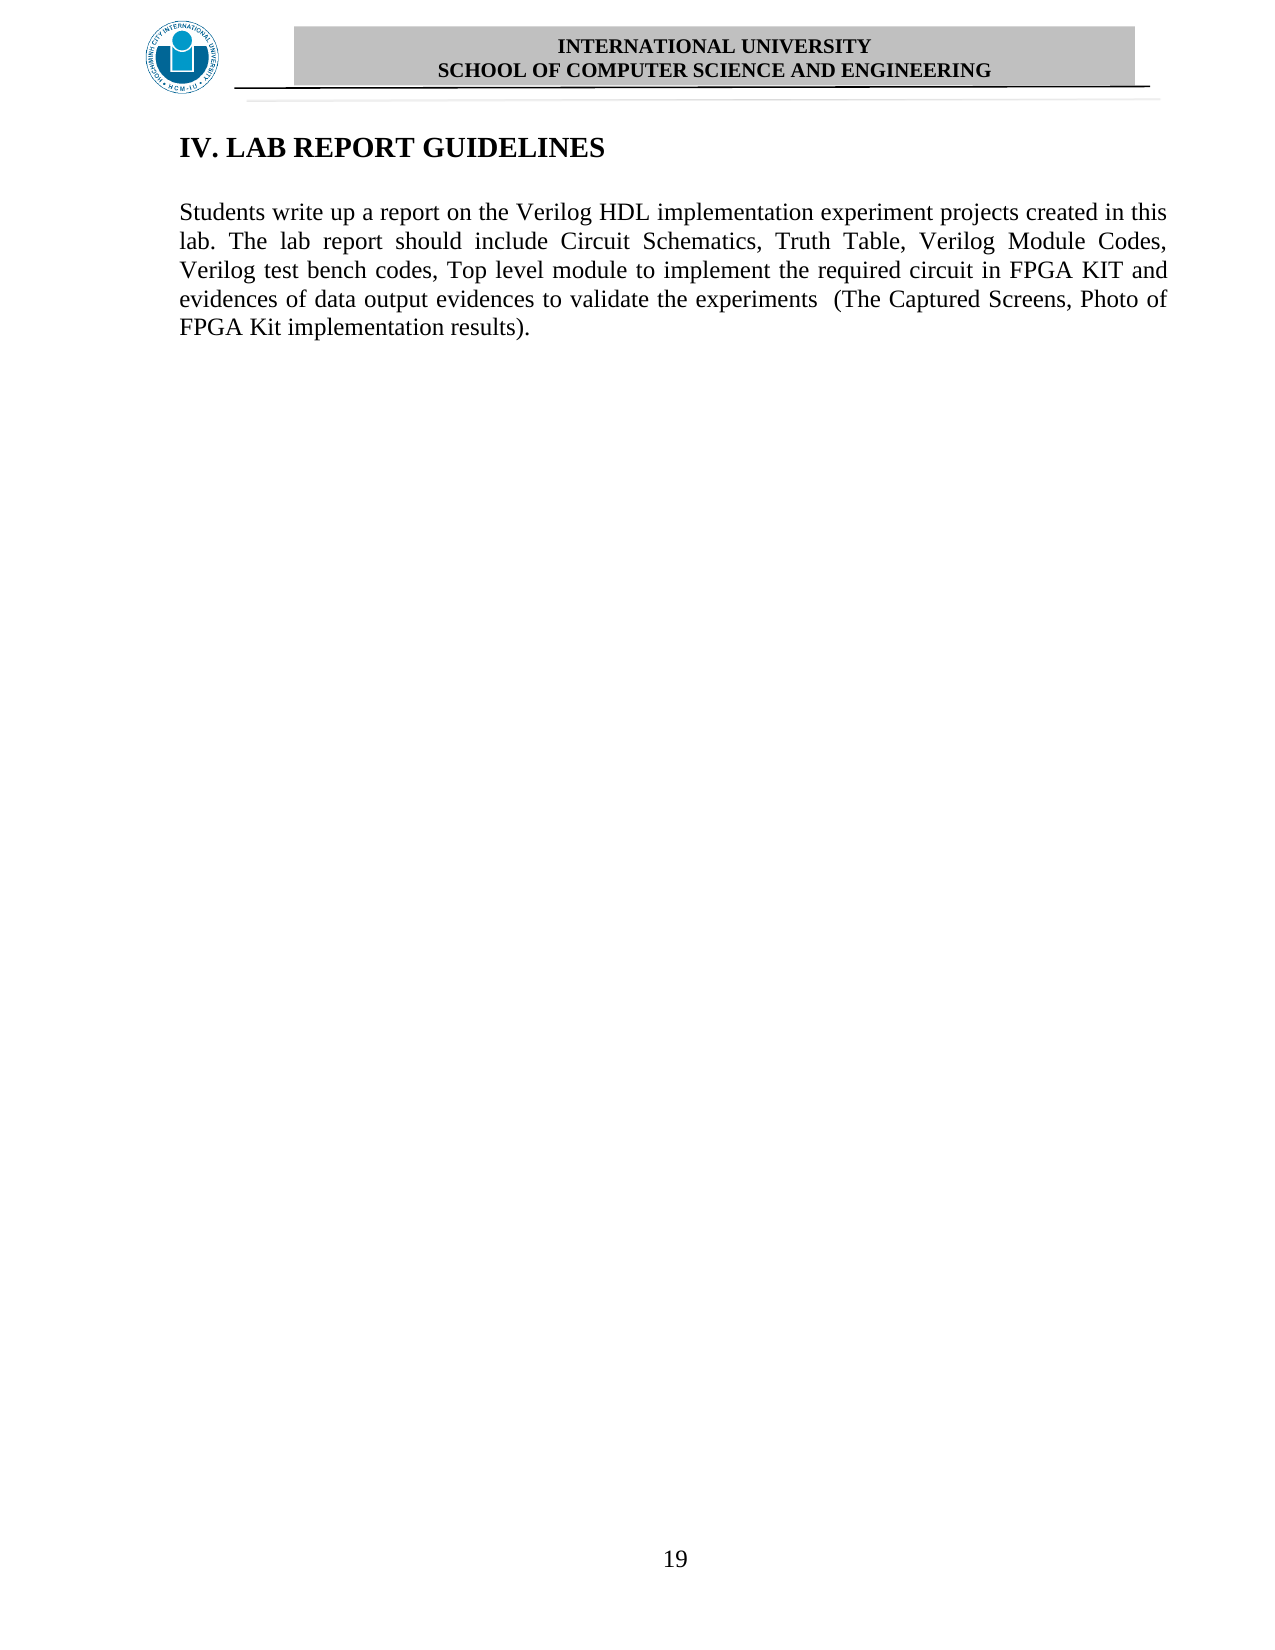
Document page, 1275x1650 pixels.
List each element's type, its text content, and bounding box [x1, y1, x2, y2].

picture [144, 19, 219, 95]
text IV. LAB REPORT GUIDELINES [179, 130, 1169, 164]
text Students write up a report on the Verilog HDL implementation experiment projects created in this lab. The lab report should include Circuit Schematics, Truth Table, Verilog Module Codes, Verilog test bench codes, Top level module to implement the required circuit in FPGA KIT and evidences of data output evidences to validate the experiments (The Captured Screens, Photo of FPGA Kit implementation results). [179, 197, 1169, 341]
